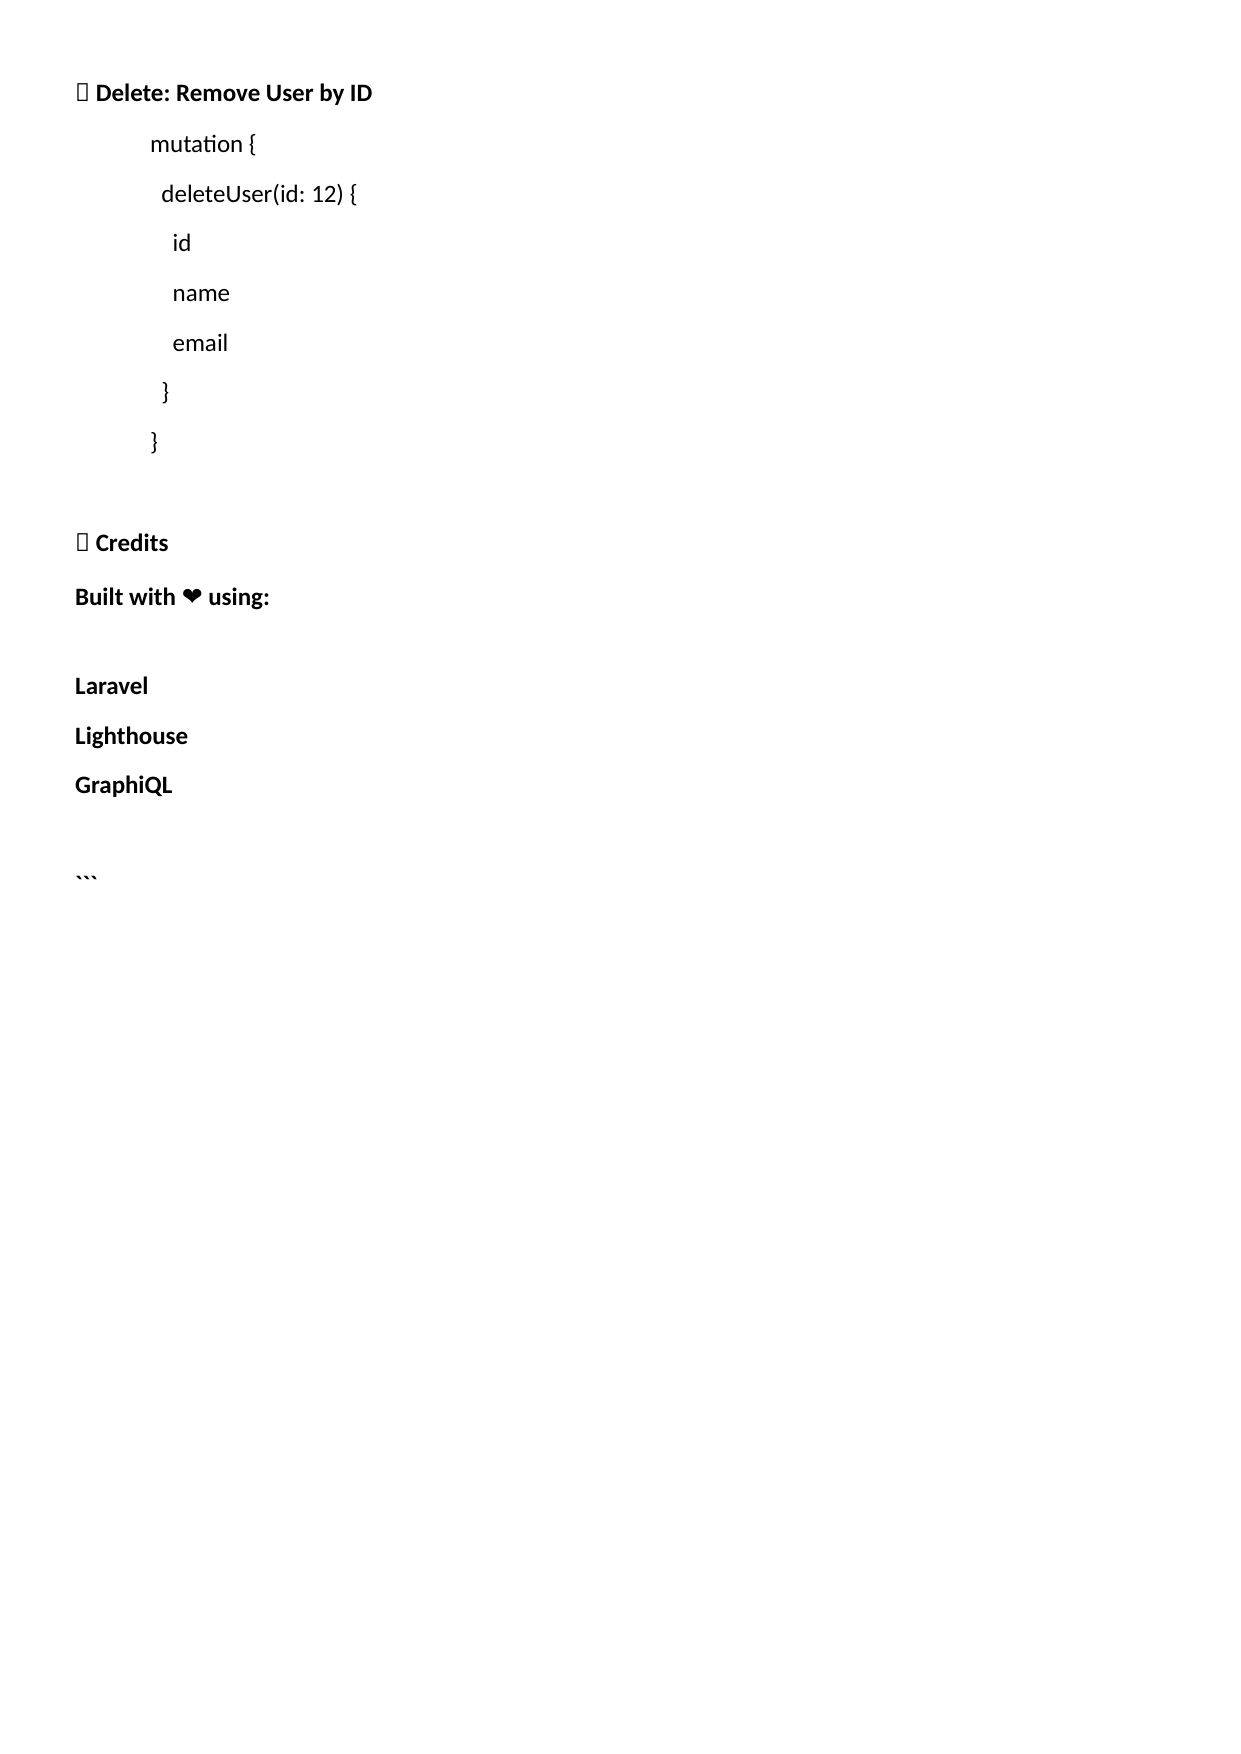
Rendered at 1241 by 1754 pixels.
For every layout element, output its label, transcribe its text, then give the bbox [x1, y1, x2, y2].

text } [150, 376, 1165, 407]
text ``` [75, 869, 1165, 899]
text } [150, 426, 1165, 456]
text mutation { [150, 128, 1165, 159]
text email [150, 327, 1165, 357]
text GraphiQL [75, 770, 1165, 800]
text deleteUser(id: 12) { [150, 178, 1165, 208]
text name [150, 277, 1165, 308]
text Laravel [75, 671, 1165, 701]
text Lighthouse [75, 720, 1165, 751]
text ❌ Delete: Remove User by ID [75, 75, 1165, 109]
text Built with ❤️ using: [75, 578, 1165, 613]
text 🧠 Credits [75, 525, 1165, 559]
text id [150, 228, 1165, 258]
